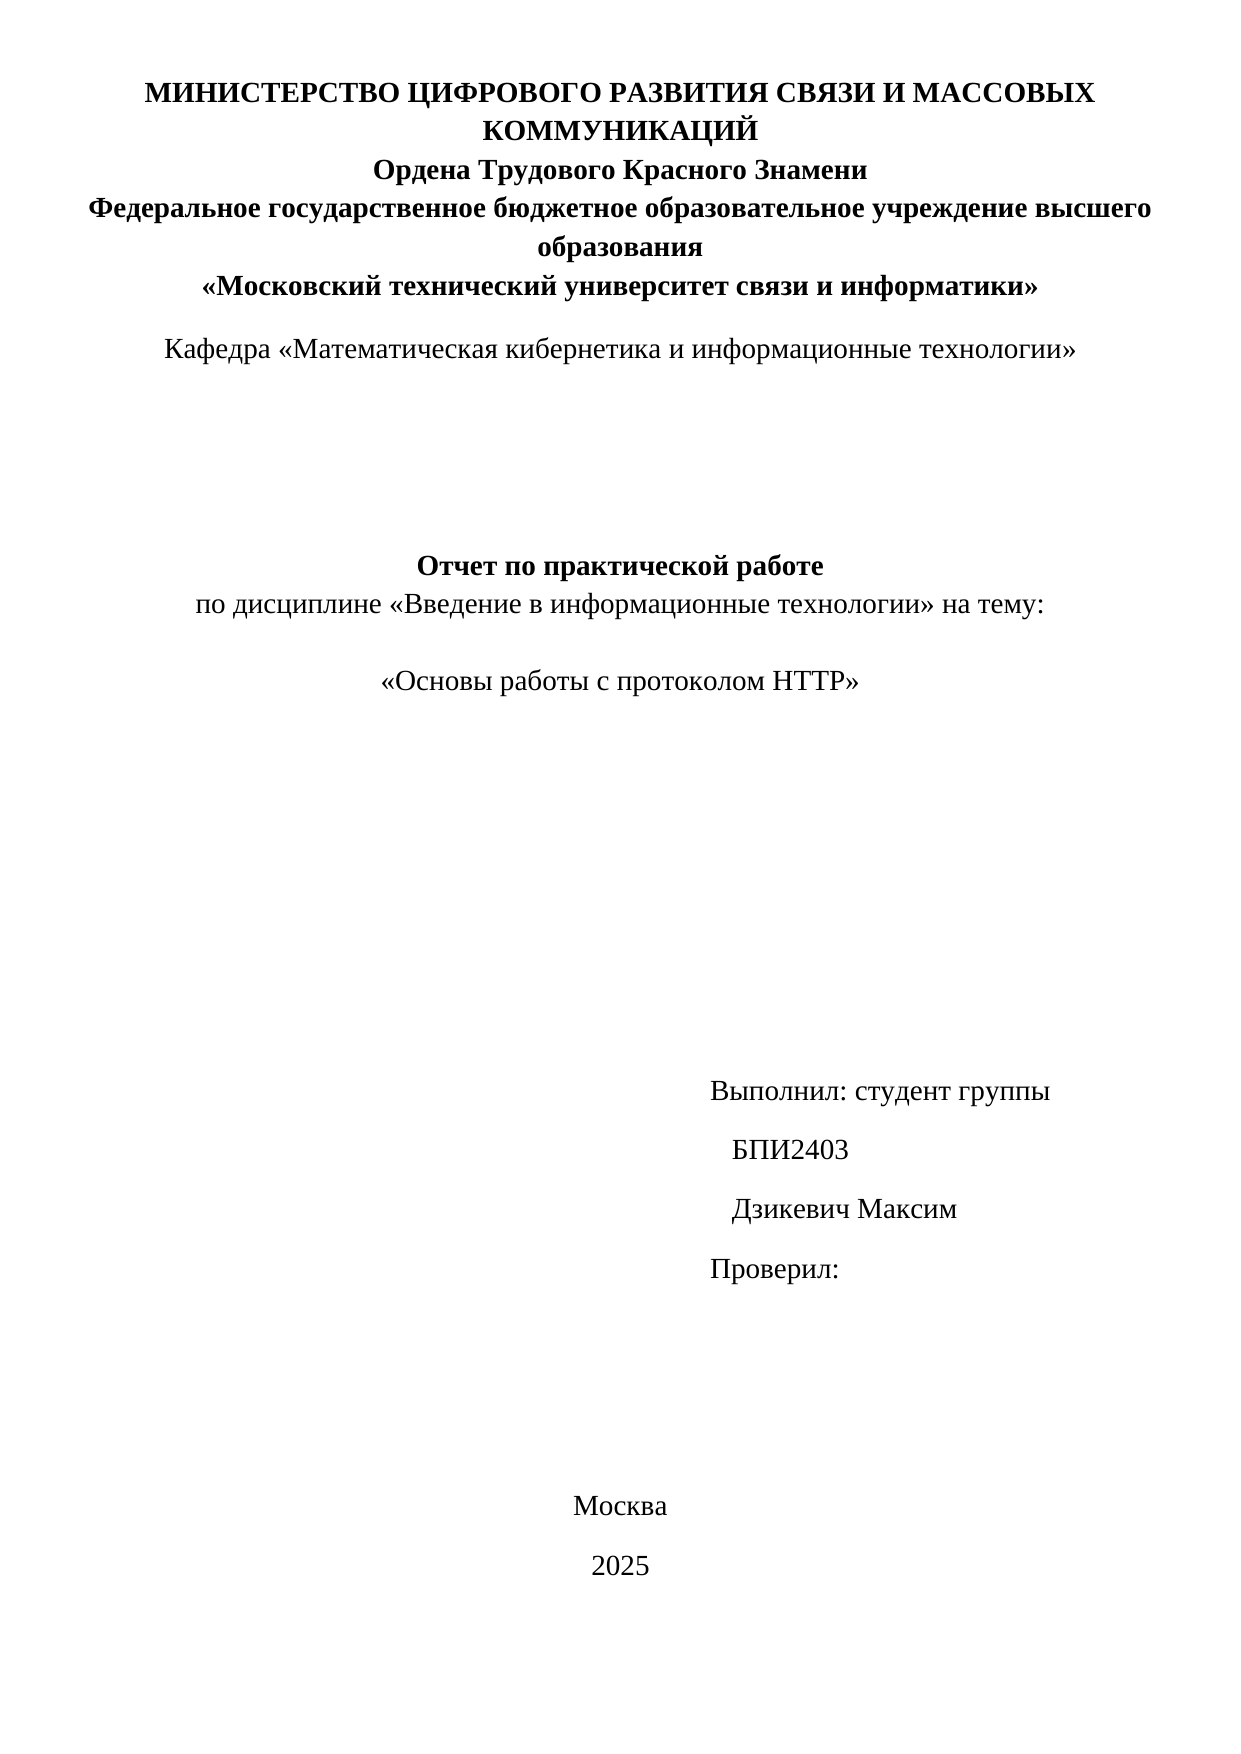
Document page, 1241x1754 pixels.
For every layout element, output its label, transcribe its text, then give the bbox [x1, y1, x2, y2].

text Дзикевич Максим [222, 1192, 1177, 1225]
text Выполнил: студент группы [222, 1073, 1177, 1106]
text Москва [75, 1488, 1165, 1522]
text МИНИСТЕРСТВО ЦИФРОВОГО РАЗВИТИЯ СВЯЗИ И МАССОВЫХ КОММУНИКАЦИЙ [75, 75, 1165, 147]
text БПИ2403 [222, 1132, 1177, 1166]
text Федеральное государственное бюджетное образовательное учреждение высшего образования [75, 191, 1165, 263]
text «Московский технический университет связи и информатики» [75, 268, 1165, 301]
text «Основы работы с протоколом HTTP» [75, 663, 1165, 697]
text Кафедра «Математическая кибернетика и информационные технологии» [75, 331, 1165, 365]
text 2025 [75, 1548, 1165, 1581]
text Ордена Трудового Красного Знамени [75, 152, 1165, 186]
text Проверил: [222, 1251, 1177, 1284]
text по дисциплине «Введение в информационные технологии» на тему: [75, 586, 1165, 620]
text Отчет по практической работе [75, 548, 1165, 581]
